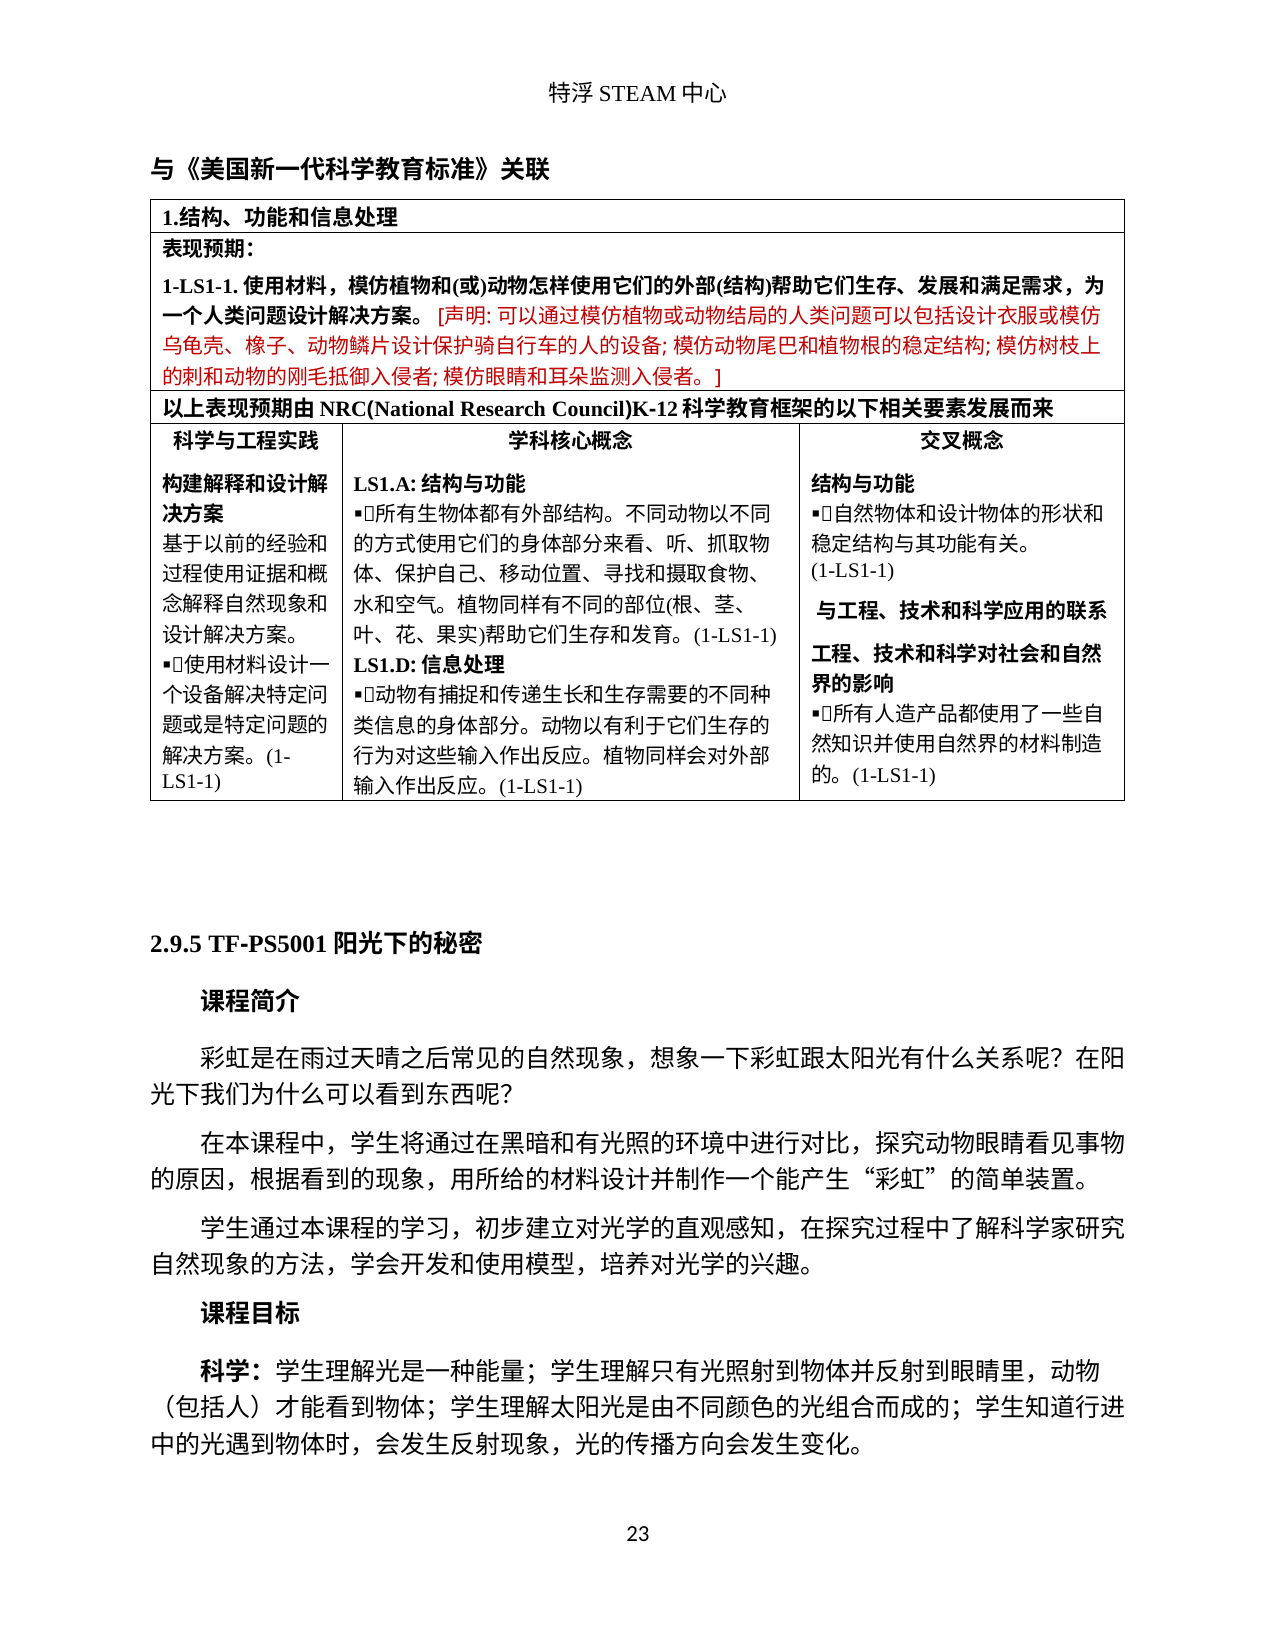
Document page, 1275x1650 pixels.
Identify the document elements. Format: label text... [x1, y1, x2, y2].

table_cell 科学与工程实践 构建解释和设计解决方案 基于以前的经验和过程使用证据和概念解释自然现象和设计解决方案。 使用材料设计一个设备解决特定问题或是特定问题的解决方案。(1-LS1-1) [151, 424, 342, 799]
text 在本课程中，学生将通过在黑暗和有光照的环境中进行对比，探究动物眼睛看见事物的原因，根据看到的现象，用所给的材料设计并制作一个能产生“彩虹”的简单装置。 [150, 1124, 1125, 1196]
text 与《美国新一代科学教育标准》关联 [150, 150, 1125, 186]
table_header 1.结构、功能和信息处理 [151, 200, 1124, 232]
text 科学：学生理解光是一种能量；学生理解只有光照射到物体并反射到眼睛里，动物（包括人）才能看到物体；学生理解太阳光是由不同颜色的光组合而成的；学生知道行进中的光遇到物体时，会发生反射现象，光的传播方向会发生变化。 [150, 1352, 1125, 1460]
table_cell 表现预期： 1-LS1-1. 使用材料，模仿植物和(或)动物怎样使用它们的外部(结构)帮助它们生存、发展和满足需求，为一个人类问题设计解决方案。 [声明: 可以通过模仿植物或动物结局的人类问题可以包括设计衣服或模仿乌龟壳、橡子、动物鳞片设计保护骑自行车的人的设备; 模仿动物尾巴和植物根的稳定结构; 模仿树枝上的刺和动物的刚毛抵御入侵者; 模仿眼睛和耳朵监测入侵者。] [151, 233, 1124, 390]
text 彩虹是在雨过天晴之后常见的自然现象，想象一下彩虹跟太阳光有什么关系呢？在阳光下我们为什么可以看到东西呢？ [150, 1039, 1125, 1111]
text 课程目标 [150, 1294, 1125, 1330]
table_cell 以上表现预期由NRC(National Research Council)K-12科学教育框架的以下相关要素发展而来 [151, 391, 1124, 423]
text 课程简介 [150, 981, 1125, 1017]
text 2.9.5 TF-PS5001 阳光下的秘密 [150, 923, 1125, 959]
table_cell 学科核心概念 LS1.A: 结构与功能 所有生物体都有外部结构。不同动物以不同的方式使用它们的身体部分来看、听、抓取物体、保护自己、移动位置、寻找和摄取食物、水和空气。植物同样有不同的部位(根、茎、叶、花、果实)帮助它们生存和发育。(1-LS1-1) LS1.D: 信息处理 动物有捕捉和传递生长和生存需要的不同种类信息的身体部分。动物以有利于它们生存的行为对这些输入作出反应。植物同样会对外部输入作出反应。(1-LS1-1) [343, 424, 799, 799]
table_cell 交叉概念 结构与功能 自然物体和设计物体的形状和稳定结构与其功能有关。 (1-LS1-1) 与工程、技术和科学应用的联系 工程、技术和科学对社会和自然界的影响 所有人造产品都使用了一些自然知识并使用自然界的材料制造的。(1-LS1-1) [800, 424, 1124, 799]
text 学生通过本课程的学习，初步建立对光学的直观感知，在探究过程中了解科学家研究自然现象的方法，学会开发和使用模型，培养对光学的兴趣。 [150, 1209, 1125, 1281]
